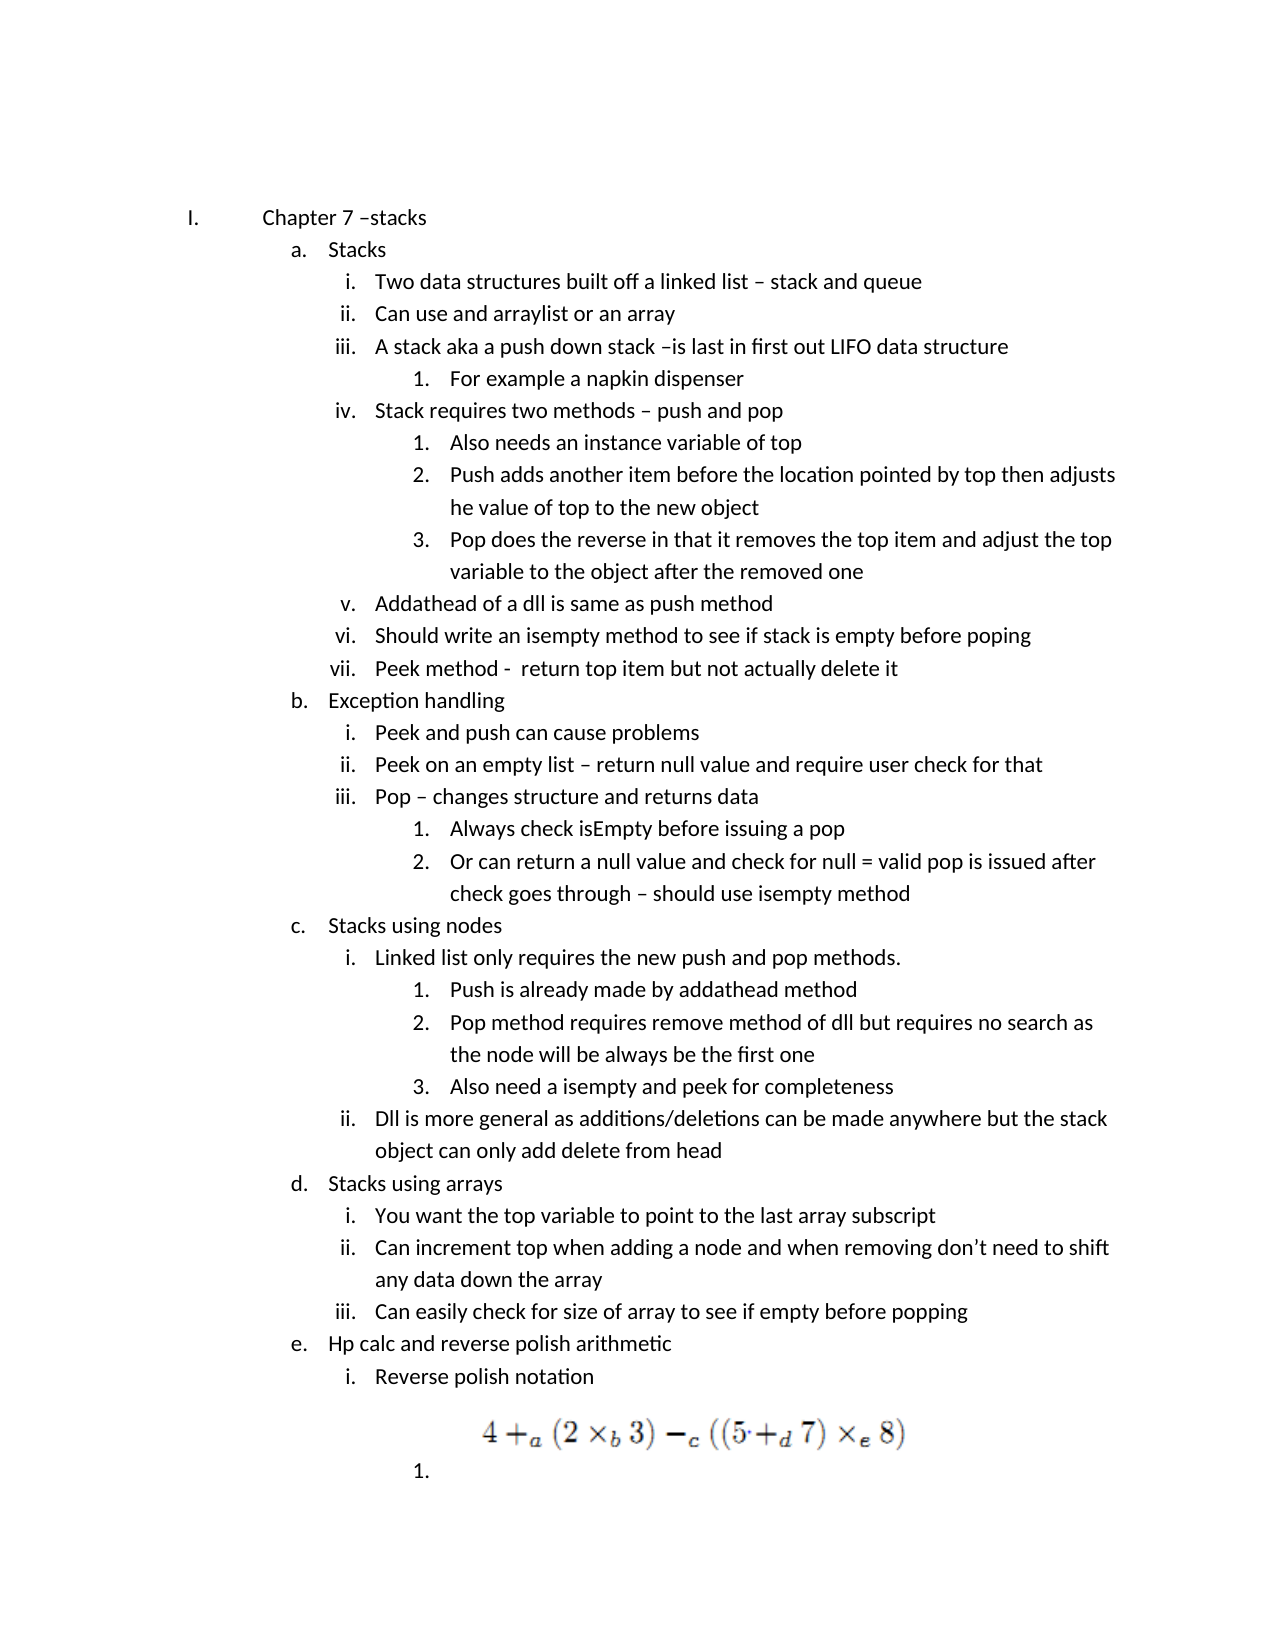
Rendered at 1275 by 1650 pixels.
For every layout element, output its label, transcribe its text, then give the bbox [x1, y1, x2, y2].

list For example a napkin dispenser [412, 364, 1125, 392]
list Reverse polish notation [356, 1362, 1125, 1390]
list Stacks using arrays [291, 1169, 1125, 1197]
list Addathead of a dll is same as push method [356, 589, 1125, 617]
list Also need a isempty and peek for completeness [412, 1072, 1125, 1100]
list Peek method - return top item but not actually delete it [356, 654, 1125, 682]
list Stacks [291, 235, 1125, 263]
list A stack aka a push down stack –is last in first out LIFO data structure [356, 332, 1125, 360]
list Chapter 7 –stacks [187, 203, 1125, 231]
list Pop – changes structure and returns data [356, 782, 1125, 810]
list Push adds another item before the location pointed by top then adjusts he value of top to the new object [412, 461, 1125, 521]
list Peek and push can cause problems [356, 718, 1125, 746]
list Stack requires two methods – push and pop [356, 396, 1125, 424]
list Linked list only requires the new push and pop methods. [356, 943, 1125, 971]
list Should write an isempty method to see if stack is empty before poping [356, 621, 1125, 649]
list Pop method requires remove method of dll but requires no search as the node will be always be the first one [412, 1008, 1125, 1068]
list Dll is more general as additions/deletions can be made anywhere but the stack object can only add delete from head [356, 1104, 1125, 1164]
list Pop does the reverse in that it removes the top item and adjust the top variable to the object after the removed one [412, 525, 1125, 585]
list Hp calc and reverse polish arithmetic [291, 1329, 1125, 1358]
list Always check isEmpty before issuing a pop [412, 814, 1125, 843]
list Push is already made by addathead method [412, 976, 1125, 1003]
list Also needs an instance variable of top [412, 428, 1125, 456]
list Stacks using nodes [291, 911, 1125, 939]
list Can use and arraylist or an array [356, 299, 1125, 328]
list Peek on an empty list – return null value and require user check for that [356, 750, 1125, 778]
list You want the top variable to point to the last array subscript [356, 1201, 1125, 1229]
list Two data structures built off a linked list – stack and queue [356, 267, 1125, 295]
list Can increment top when adding a node and when removing don’t need to shift any data down the array [356, 1233, 1125, 1293]
picture [450, 1393, 941, 1479]
list Can easily check for size of array to see if empty before popping [356, 1297, 1125, 1325]
list Exception handling [291, 686, 1125, 714]
list Or can return a null value and check for null = valid pop is issued after check goes through – should use isempty method [412, 847, 1125, 907]
